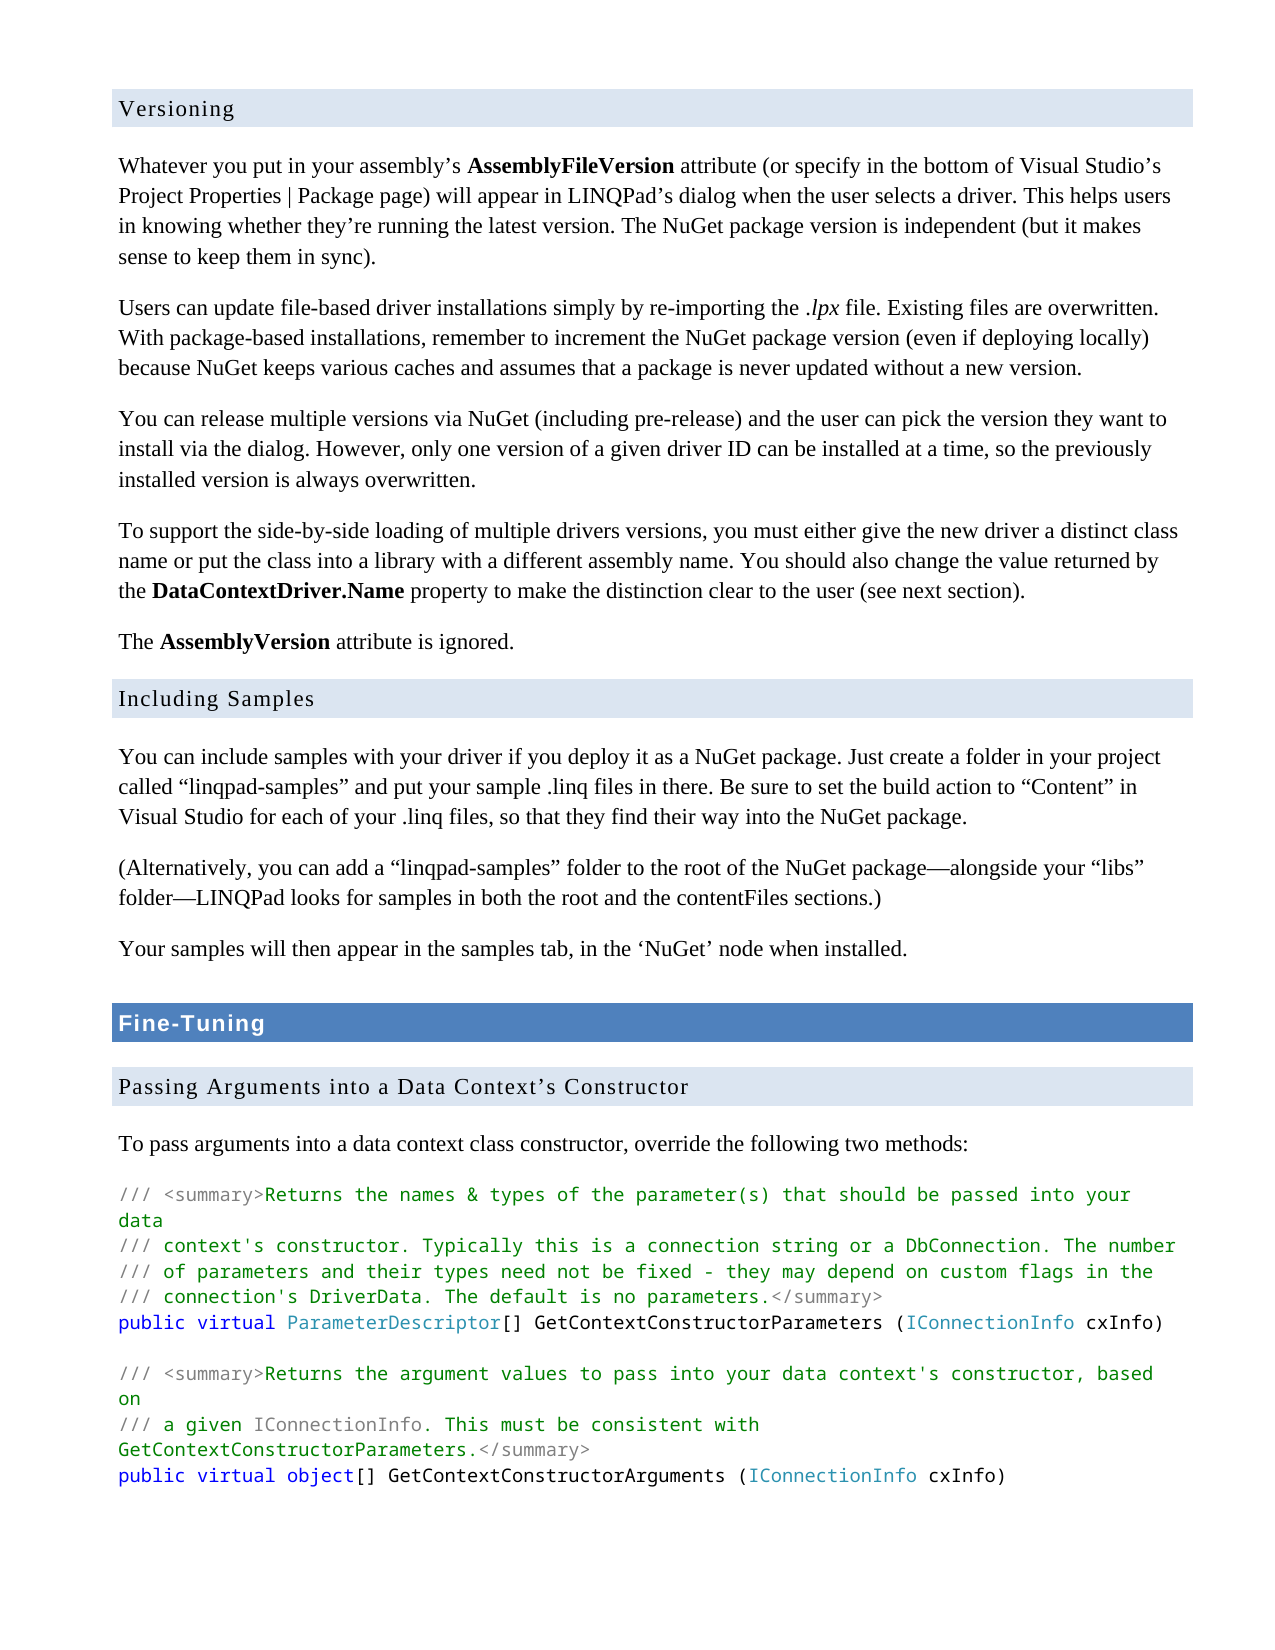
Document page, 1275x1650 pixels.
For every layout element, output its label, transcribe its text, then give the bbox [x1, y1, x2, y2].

text You can release multiple versions via NuGet (including pre-release) and the user can pick the version they want to install via the dialog. However, only one version of a given driver ID can be installed at a time, so the previously installed version is always overwritten. [118, 405, 1186, 492]
text /// a given IConnectionInfo. This must be consistent with GetContextConstructorParameters.</summary> [118, 1411, 1186, 1462]
subtitle Passing Arguments into a Data Context’s Constructor [118, 1073, 1186, 1099]
text public virtual object[] GetContextConstructorArguments (IConnectionInfo cxInfo) [118, 1462, 1186, 1488]
text /// context's constructor. Typically this is a connection string or a DbConnection. The number [118, 1232, 1186, 1258]
text /// connection's DriverData. The default is no parameters.</summary> [118, 1283, 1186, 1309]
text /// <summary>Returns the names & types of the parameter(s) that should be passed into your data [118, 1181, 1186, 1232]
text /// of parameters and their types need not be fixed - they may depend on custom flags in the [118, 1258, 1186, 1283]
subtitle Including Samples [118, 686, 1186, 712]
subtitle Fine-Tuning [118, 1010, 1186, 1036]
subtitle Versioning [118, 95, 1186, 121]
text Your samples will then appear in the samples tab, in the ‘NuGet’ node when installed. [118, 936, 1186, 962]
text Users can update file-based driver installations simply by re-importing the .lpx file. Existing files are overwritten. With package-based installations, remember to increment the NuGet package version (even if deploying locally) because NuGet keeps various caches and assumes that a package is never updated without a new version. [118, 294, 1186, 381]
text public virtual ParameterDescriptor[] GetContextConstructorParameters (IConnectionInfo cxInfo) [118, 1309, 1186, 1334]
text You can include samples with your driver if you deploy it as a NuGet package. Just create a folder in your project called “linqpad-samples” and put your sample .linq files in there. Be sure to set the build action to “Content” in Visual Studio for each of your .linq files, so that they find their way into the NuGet package. [118, 743, 1186, 829]
text (Alternatively, you can add a “linqpad-samples” folder to the root of the NuGet package—alongside your “libs” folder—LINQPad looks for samples in both the root and the contentFiles sections.) [118, 854, 1186, 911]
text To support the side-by-side loading of multiple drivers versions, you must either give the new driver a distinct class name or put the class into a library with a different assembly name. You should also change the value returned by the DataContextDriver.Name property to make the distinction clear to the user (see next section). [118, 517, 1186, 603]
text Whatever you put in your assembly’s AssemblyFileVersion attribute (or specify in the bottom of Visual Studio’s Project Properties | Package page) will appear in LINQPad’s dialog when the user selects a driver. This helps users in knowing whether they’re running the latest version. The NuGet package version is independent (but it makes sense to keep them in sync). [118, 152, 1186, 269]
text The AssemblyVersion attribute is ignored. [118, 628, 1186, 654]
text To pass arguments into a data context class constructor, override the following two methods: [118, 1130, 1186, 1157]
text /// <summary>Returns the argument values to pass into your data context's constructor, based on [118, 1360, 1186, 1411]
